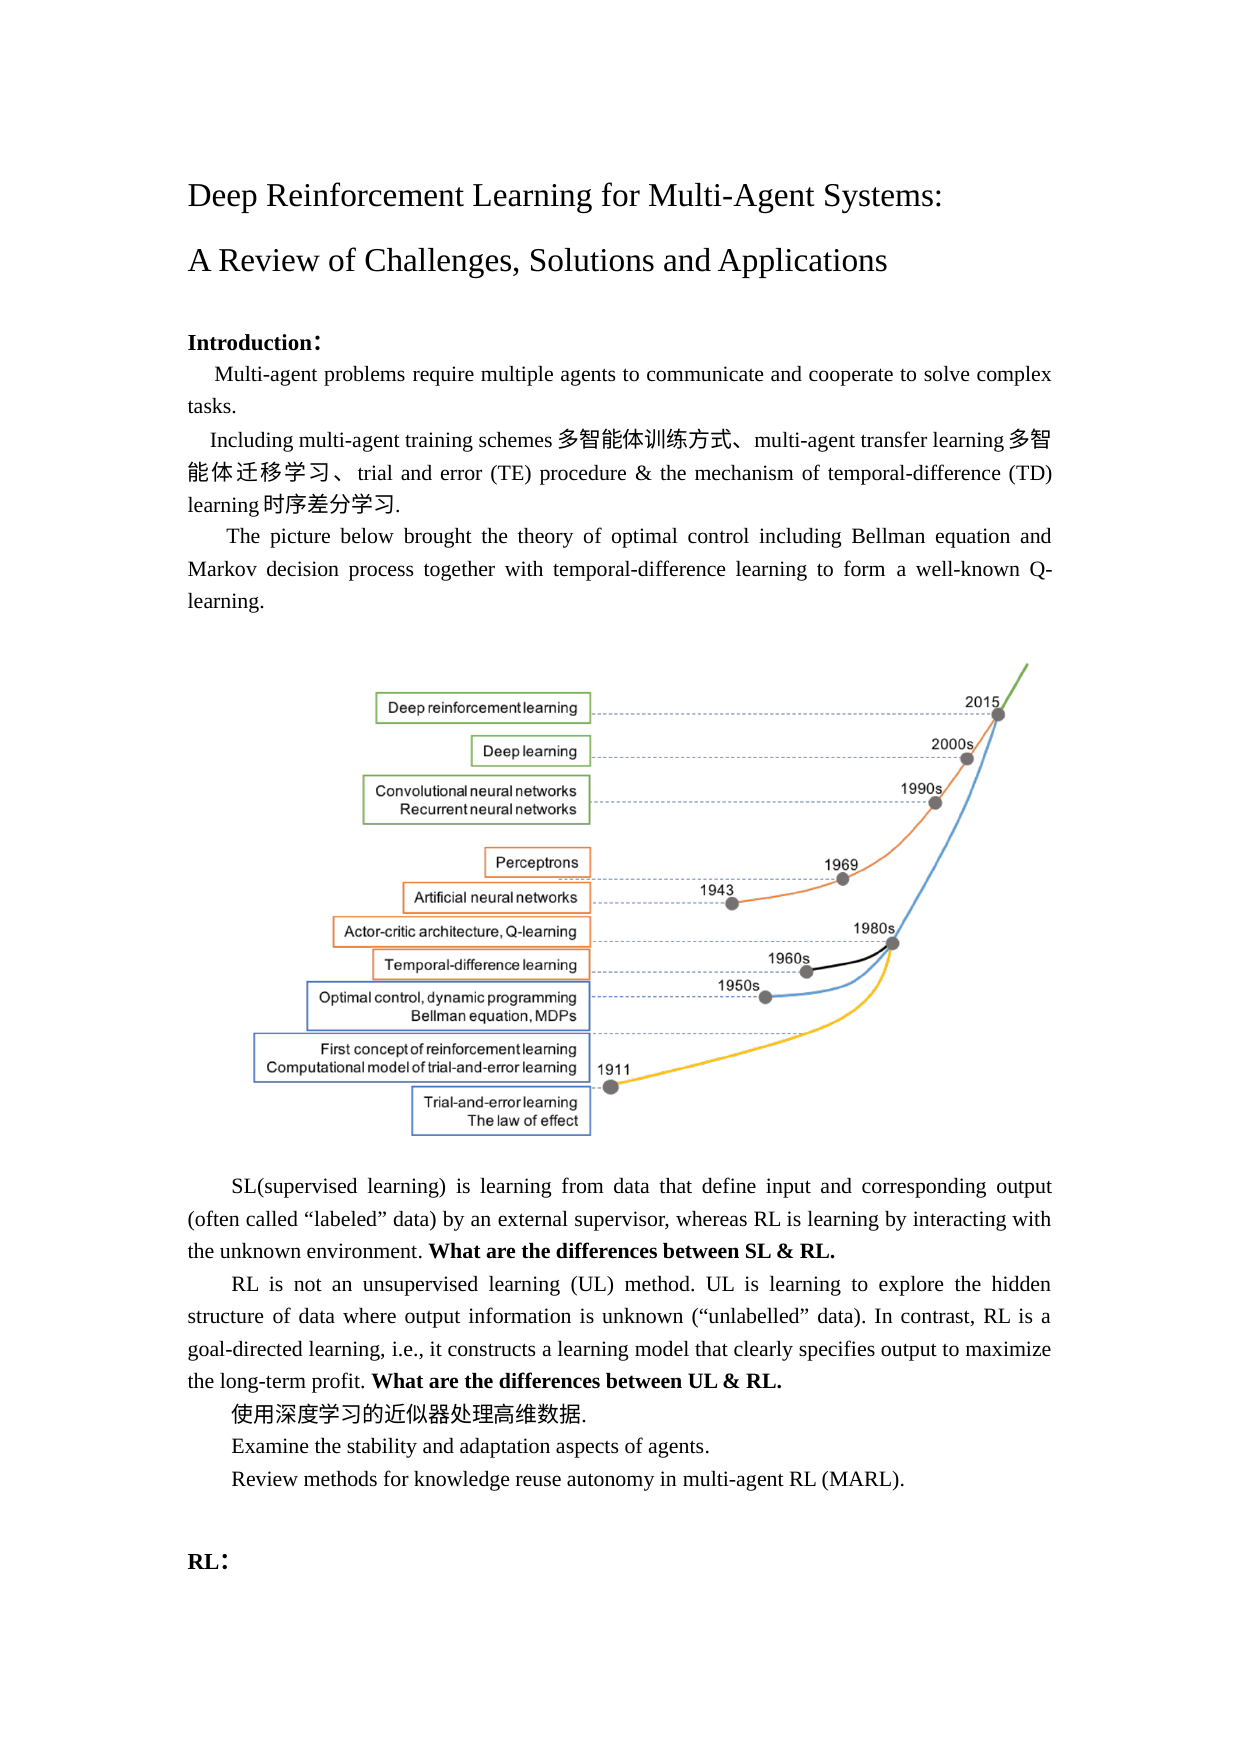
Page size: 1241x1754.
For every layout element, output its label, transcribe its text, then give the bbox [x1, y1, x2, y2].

text Deep Reinforcement Learning for Multi-Agent Systems: [187, 162, 1053, 227]
text The picture below brought the theory of optimal control including Bellman equation and Markov decision process together with temporal-difference learning to form a well-known Q-learning. [187, 519, 1053, 617]
text SL(supervised learning) is learning from data that define input and corresponding output (often called “labeled” data) by an external supervisor, whereas RL is learning by interacting with the unknown environment. What are the differences between SL & RL. [187, 1169, 1053, 1267]
picture [187, 649, 1052, 1150]
text Review methods for knowledge reuse autonomy in multi-agent RL (MARL). [187, 1462, 1053, 1494]
text RL is not an unsupervised learning (UL) method. UL is learning to explore the hidden structure of data where output information is unknown (“unlabelled” data). In contrast, RL is a goal-directed learning, i.e., it constructs a learning model that clearly specifies output to maximize the long-term profit. What are the differences between UL & RL. [187, 1267, 1053, 1397]
text A Review of Challenges, Solutions and Applications [187, 227, 1053, 292]
text Examine the stability and adaptation aspects of agents. [187, 1429, 1053, 1462]
text 使用深度学习的近似器处理高维数据. [187, 1397, 1053, 1429]
text Including multi-agent training schemes多智能体训练方式、multi-agent transfer learning多智能体迁移学习、trial and error (TE) procedure & the mechanism of temporal-difference (TD) learning时序差分学习. [187, 422, 1053, 519]
text Introduction： [187, 324, 1053, 357]
text Multi-agent problems require multiple agents to communicate and cooperate to solve complex tasks. [187, 357, 1053, 422]
text RL： [187, 1527, 1053, 1592]
